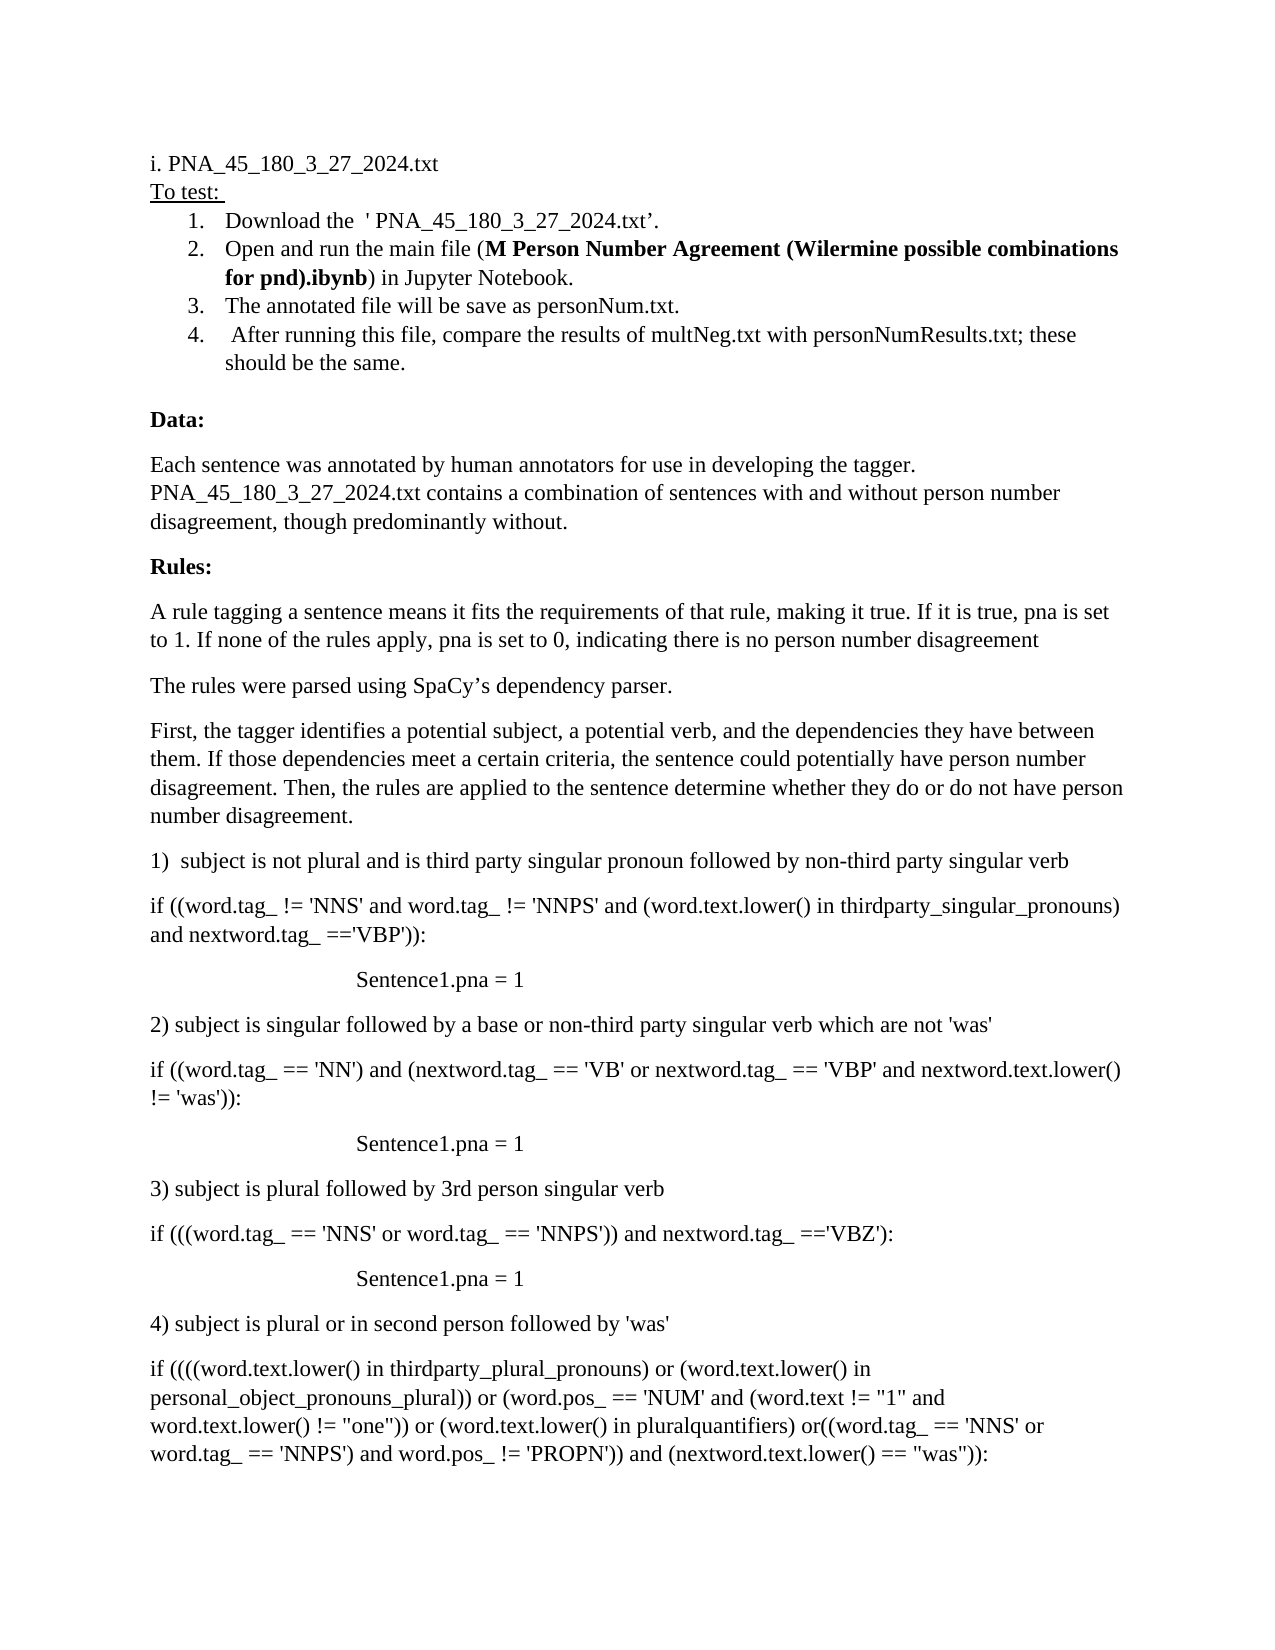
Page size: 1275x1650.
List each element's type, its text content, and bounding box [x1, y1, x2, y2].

text 1) subject is not plural and is third party singular pronoun followed by non-third party singular verb [150, 847, 1125, 873]
text 3) subject is plural followed by 3rd person singular verb [150, 1175, 1125, 1201]
list Download the ' PNA_45_180_3_27_2024.txt’. [187, 207, 1125, 233]
text Sentence1.pna = 1 [150, 966, 1125, 992]
text if (((word.tag_ == 'NNS' or word.tag_ == 'NNPS')) and nextword.tag_ =='VBZ'): [150, 1220, 1125, 1246]
text if ((((word.text.lower() in thirdparty_plural_pronouns) or (word.text.lower() in personal_object_pronouns_plural)) or (word.pos_ == 'NUM' and (word.text != "1" and word.text.lower() != "one")) or (word.text.lower() in pluralquantifiers) or((word.tag_ == 'NNS' or word.tag_ == 'NNPS') and word.pos_ != 'PROPN')) and (nextword.text.lower() == "was")): [150, 1355, 1125, 1467]
text Data: [150, 406, 1125, 432]
text Rules: [150, 553, 1125, 579]
text The rules were parsed using SpaCy’s dependency parser. [150, 672, 1125, 698]
text To test: [150, 178, 1125, 205]
list After running this file, compare the results of multNeg.txt with personNumResults.txt; these should be the same. [187, 321, 1125, 375]
text if ((word.tag_ == 'NN') and (nextword.tag_ == 'VB' or nextword.tag_ == 'VBP' and nextword.text.lower() != 'was')): [150, 1056, 1125, 1111]
text Sentence1.pna = 1 [150, 1265, 1125, 1291]
text A rule tagging a sentence means it fits the requirements of that rule, making it true. If it is true, pna is set to 1. If none of the rules apply, pna is set to 0, indicating there is no person number disagreement [150, 598, 1125, 653]
text i. PNA_45_180_3_27_2024.txt [150, 150, 1125, 176]
text if ((word.tag_ != 'NNS' and word.tag_ != 'NNPS' and (word.text.lower() in thirdparty_singular_pronouns) and nextword.tag_ =='VBP')): [150, 892, 1125, 947]
text Sentence1.pna = 1 [150, 1129, 1125, 1156]
text Each sentence was annotated by human annotators for use in developing the tagger. PNA_45_180_3_27_2024.txt contains a combination of sentences with and without person number disagreement, though predominantly without. [150, 451, 1125, 534]
text First, the tagger identifies a potential subject, a potential verb, and the dependencies they have between them. If those dependencies meet a certain criteria, the sentence could potentially have person number disagreement. Then, the rules are applied to the sentence determine whether they do or do not have person number disagreement. [150, 717, 1125, 828]
text 2) subject is singular followed by a base or non-third party singular verb which are not 'was' [150, 1011, 1125, 1037]
list Open and run the main file (M Person Number Agreement (Wilermine possible combinations for pnd).ibynb) in Jupyter Notebook. [187, 235, 1125, 290]
list The annotated file will be save as personNum.txt. [187, 292, 1125, 318]
text 4) subject is plural or in second person followed by 'was' [150, 1310, 1125, 1336]
